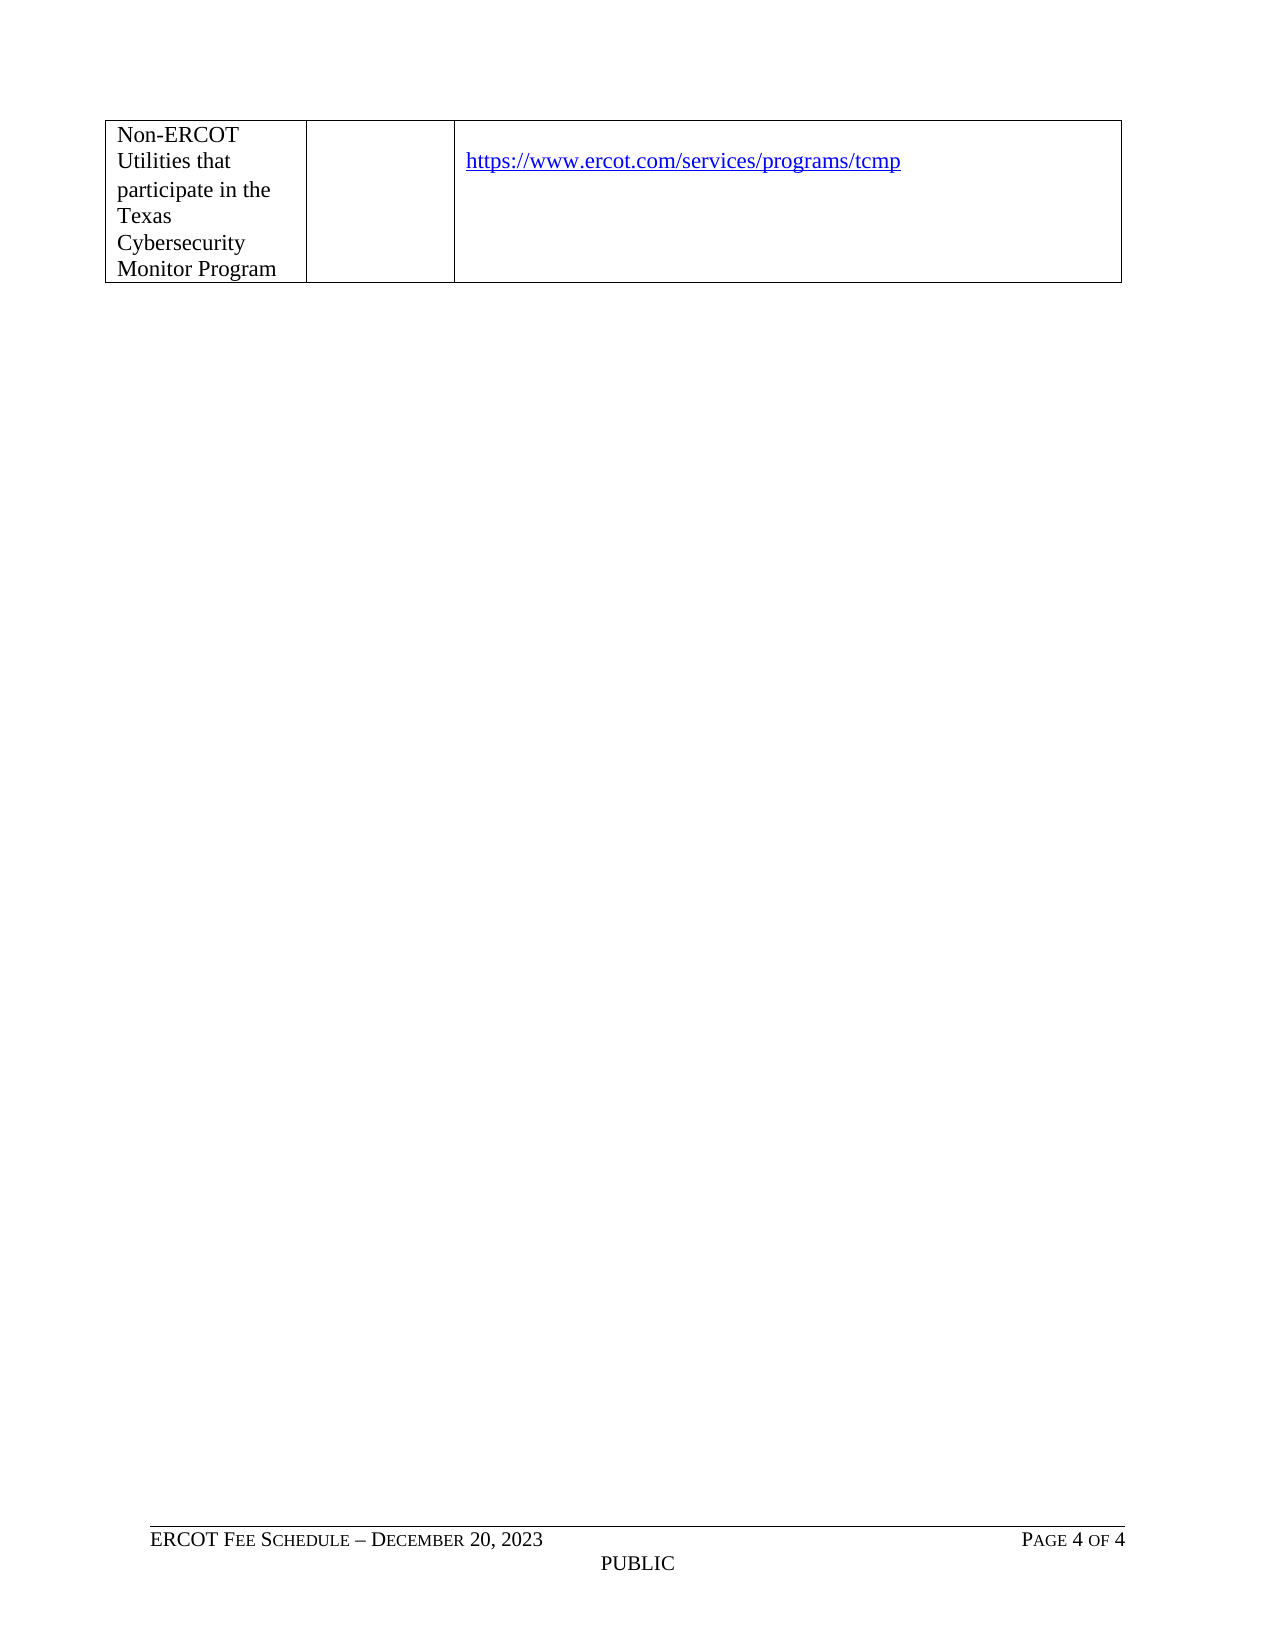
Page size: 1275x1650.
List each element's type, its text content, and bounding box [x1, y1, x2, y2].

table_cell NA [307, 121, 454, 282]
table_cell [455, 121, 1121, 282]
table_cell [106, 121, 306, 282]
